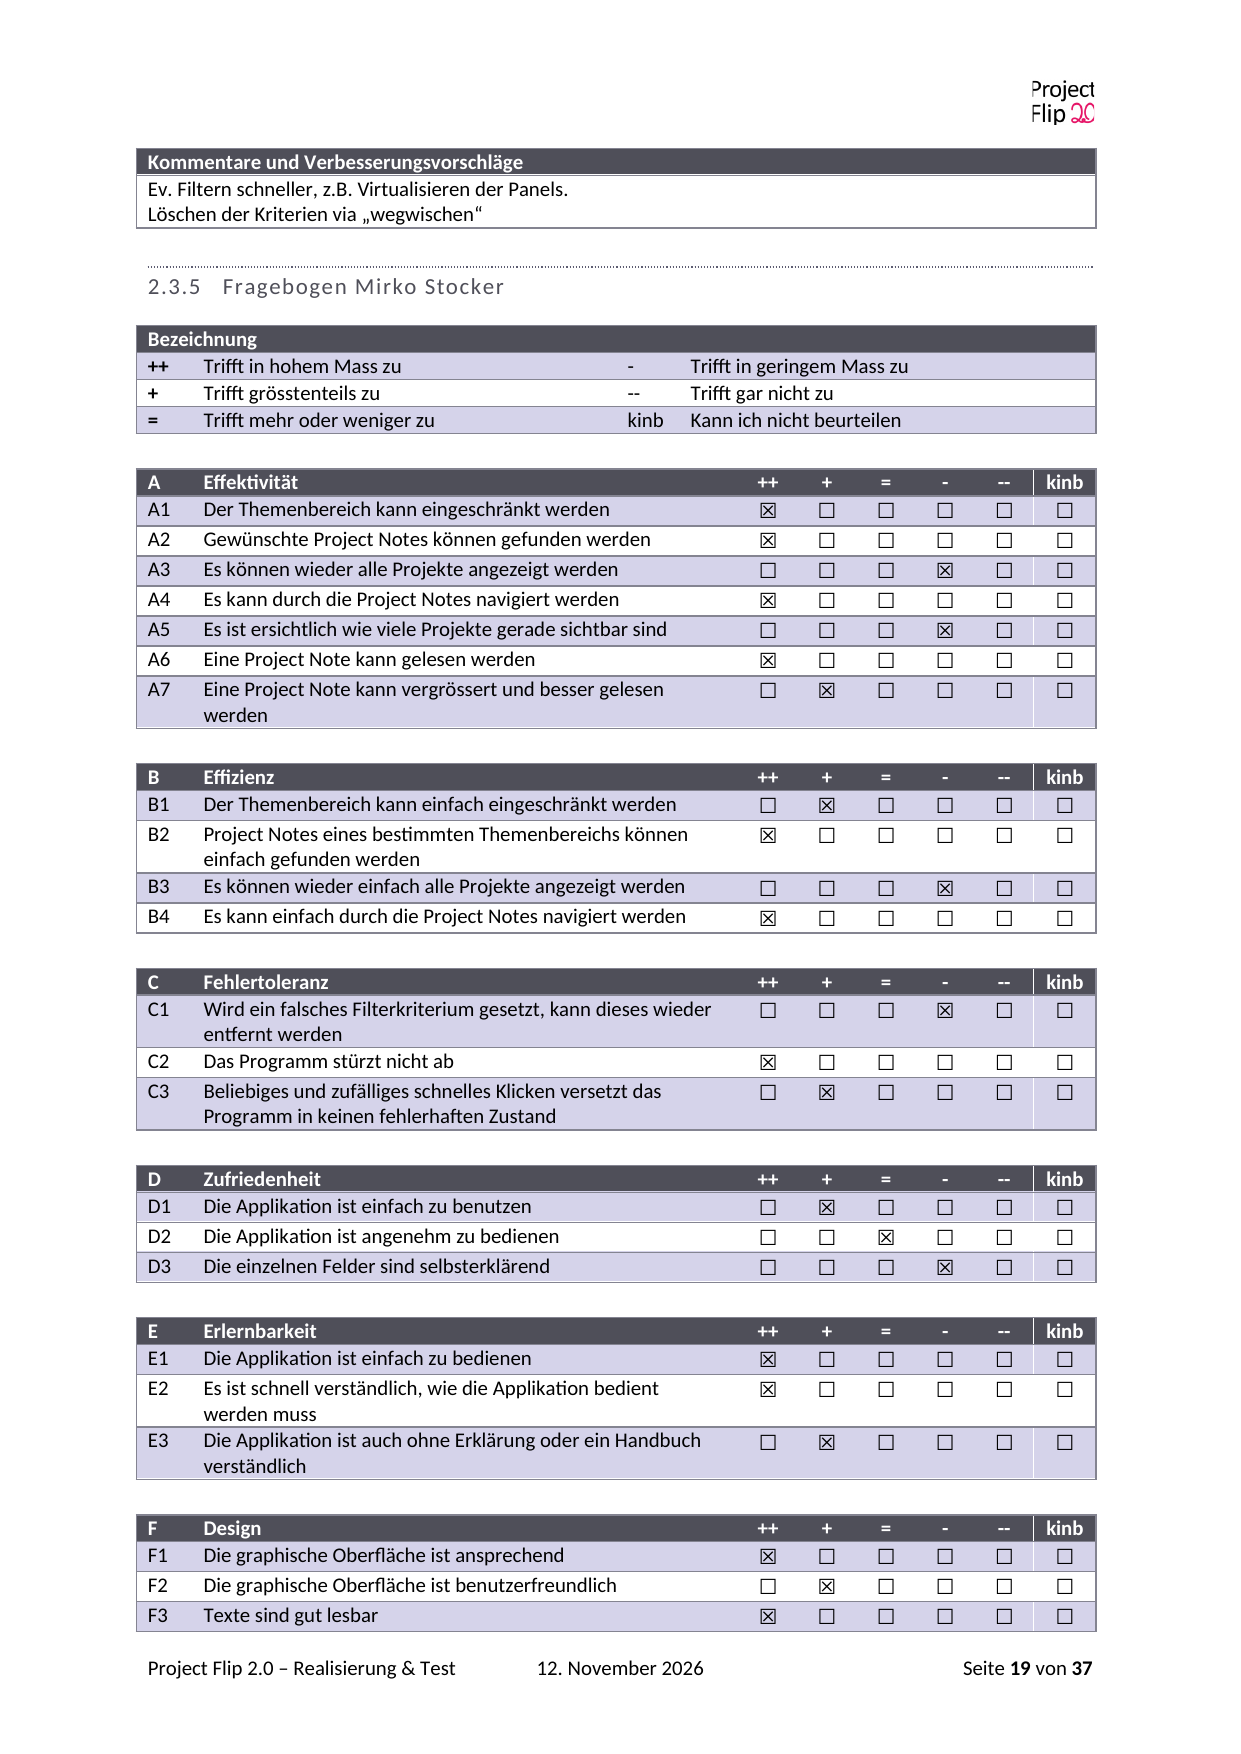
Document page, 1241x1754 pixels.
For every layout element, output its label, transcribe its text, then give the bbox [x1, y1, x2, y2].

table_cell Trifft gar nicht zu [679, 380, 1095, 406]
table_header ++ [738, 1516, 797, 1541]
table_cell C2 [137, 1048, 192, 1077]
table_header kinb [1034, 1516, 1095, 1541]
table_header = [856, 969, 915, 994]
table_cell F3 [137, 1602, 192, 1631]
table_cell E2 [137, 1375, 192, 1426]
table_cell A7 [137, 677, 192, 727]
table_header C [137, 969, 192, 994]
table_cell C1 [137, 996, 192, 1047]
table_cell + [137, 380, 192, 406]
table_cell F2 [137, 1572, 192, 1601]
table_cell Trifft mehr oder weniger zu [192, 407, 616, 433]
table_header Effizienz [192, 764, 738, 790]
table_cell Ev. Filtern schneller, z.B. Virtualisieren der Panels. Löschen der Kriterien via „wegwischen“ [137, 176, 1095, 227]
table_header ++ [738, 470, 797, 495]
table_cell Es ist schnell verständlich, wie die Applikation bedient werden muss [192, 1375, 738, 1426]
table_header Erlernbarkeit [192, 1318, 738, 1344]
table_cell Die einzelnen Felder sind selbsterklärend [192, 1253, 738, 1281]
table_cell ++ [137, 353, 192, 379]
table_header + [797, 1516, 856, 1541]
table_cell Das Programm stürzt nicht ab [192, 1048, 738, 1077]
table_cell D1 [137, 1193, 192, 1221]
table_header - [915, 969, 974, 994]
table_header Bezeichnung [137, 326, 1095, 352]
table_cell F1 [137, 1542, 192, 1571]
table_cell -- [616, 380, 679, 406]
table_cell A1 [137, 497, 192, 525]
table_cell - [616, 353, 679, 379]
table_header kinb [1034, 470, 1095, 495]
table_cell Die graphische Oberfläche ist ansprechend [192, 1542, 738, 1571]
table_header -- [974, 764, 1033, 790]
table_header ++ [738, 1166, 797, 1191]
table_cell Wird ein falsches Filterkriterium gesetzt, kann dieses wieder entfernt werden [192, 996, 738, 1047]
table_header -- [974, 1516, 1033, 1541]
table_header A [137, 470, 192, 495]
table_header -- [974, 969, 1033, 994]
table_cell A6 [137, 647, 192, 675]
table_cell Trifft grösstenteils zu [192, 380, 616, 406]
table_header ++ [738, 969, 797, 994]
table_cell Der Themenbereich kann einfach eingeschränkt werden [192, 791, 738, 820]
table_cell Die Applikation ist angenehm zu bedienen [192, 1223, 738, 1251]
table_header D [137, 1166, 192, 1191]
table_header + [797, 470, 856, 495]
table_header E [137, 1318, 192, 1344]
table_header - [915, 1318, 974, 1344]
table_cell kinb [616, 407, 679, 433]
table_cell A4 [137, 587, 192, 615]
table_cell A3 [137, 557, 192, 585]
table_header Fehlertoleranz [192, 969, 738, 994]
table_cell Gewünschte Project Notes können gefunden werden [192, 527, 738, 555]
table_cell A2 [137, 527, 192, 555]
picture [1081, 79, 1097, 124]
table_cell Die Applikation ist auch ohne Erklärung oder ein Handbuch verständlich [192, 1428, 738, 1478]
table_header ++ [738, 1318, 797, 1344]
table_cell Die Applikation ist einfach zu bedienen [192, 1345, 738, 1374]
table_cell Eine Project Note kann vergrössert und besser gelesen werden [192, 677, 738, 727]
subtitle Fragebogen Mirko Stocker [148, 266, 1093, 300]
table_cell Kann ich nicht beurteilen [679, 407, 1095, 433]
table_header -- [974, 1318, 1033, 1344]
table_header Effektivität [192, 470, 738, 495]
table_header = [856, 1166, 915, 1191]
table_header - [915, 1516, 974, 1541]
table_header = [856, 470, 915, 495]
table_cell C3 [137, 1078, 192, 1129]
table_cell E1 [137, 1345, 192, 1374]
table_cell = [137, 407, 192, 433]
table_cell B1 [137, 791, 192, 820]
table_cell Trifft in geringem Mass zu [679, 353, 1095, 379]
table_header - [915, 764, 974, 790]
table_cell Die graphische Oberfläche ist benutzerfreundlich [192, 1572, 738, 1601]
table_cell B2 [137, 821, 192, 872]
table_header -- [974, 470, 1033, 495]
table_header kinb [1034, 969, 1095, 994]
table_cell Eine Project Note kann gelesen werden [192, 647, 738, 675]
table_header Design [192, 1516, 738, 1541]
table_cell Es können wieder alle Projekte angezeigt werden [192, 557, 738, 585]
table_cell Beliebiges und zufälliges schnelles Klicken versetzt das Programm in keinen fehlerhaften Zustand [192, 1078, 738, 1129]
table_header -- [974, 1166, 1033, 1191]
table_header - [915, 1166, 974, 1191]
table_header + [797, 1166, 856, 1191]
table_header + [797, 764, 856, 790]
table_header ++ [738, 764, 797, 790]
table_cell Der Themenbereich kann eingeschränkt werden [192, 497, 738, 525]
table_header Zufriedenheit [192, 1166, 738, 1191]
table_header = [856, 764, 915, 790]
table_header = [856, 1516, 915, 1541]
table_cell Project Notes eines bestimmten Themenbereichs können einfach gefunden werden [192, 821, 738, 872]
table_header kinb [1034, 1318, 1095, 1344]
table_header kinb [1034, 764, 1095, 790]
table_header - [915, 470, 974, 495]
table_cell Trifft in hohem Mass zu [192, 353, 616, 379]
table_cell Es können wieder einfach alle Projekte angezeigt werden [192, 874, 738, 902]
table_header F [137, 1516, 192, 1541]
table_header + [797, 969, 856, 994]
table_cell B3 [137, 874, 192, 902]
table_header Kommentare und Verbesserungsvorschläge [137, 149, 1095, 174]
table_cell Es ist ersichtlich wie viele Projekte gerade sichtbar sind [192, 617, 738, 645]
table_cell D2 [137, 1223, 192, 1251]
table_cell Es kann einfach durch die Project Notes navigiert werden [192, 904, 738, 932]
table_cell E3 [137, 1428, 192, 1478]
table_cell Es kann durch die Project Notes navigiert werden [192, 587, 738, 615]
table_header + [797, 1318, 856, 1344]
table_cell D3 [137, 1253, 192, 1281]
table_header B [137, 764, 192, 790]
table_header = [856, 1318, 915, 1344]
table_cell Texte sind gut lesbar [192, 1602, 738, 1631]
table_cell B4 [137, 904, 192, 932]
table_cell A5 [137, 617, 192, 645]
table_header kinb [1034, 1166, 1095, 1191]
table_cell Die Applikation ist einfach zu benutzen [192, 1193, 738, 1221]
